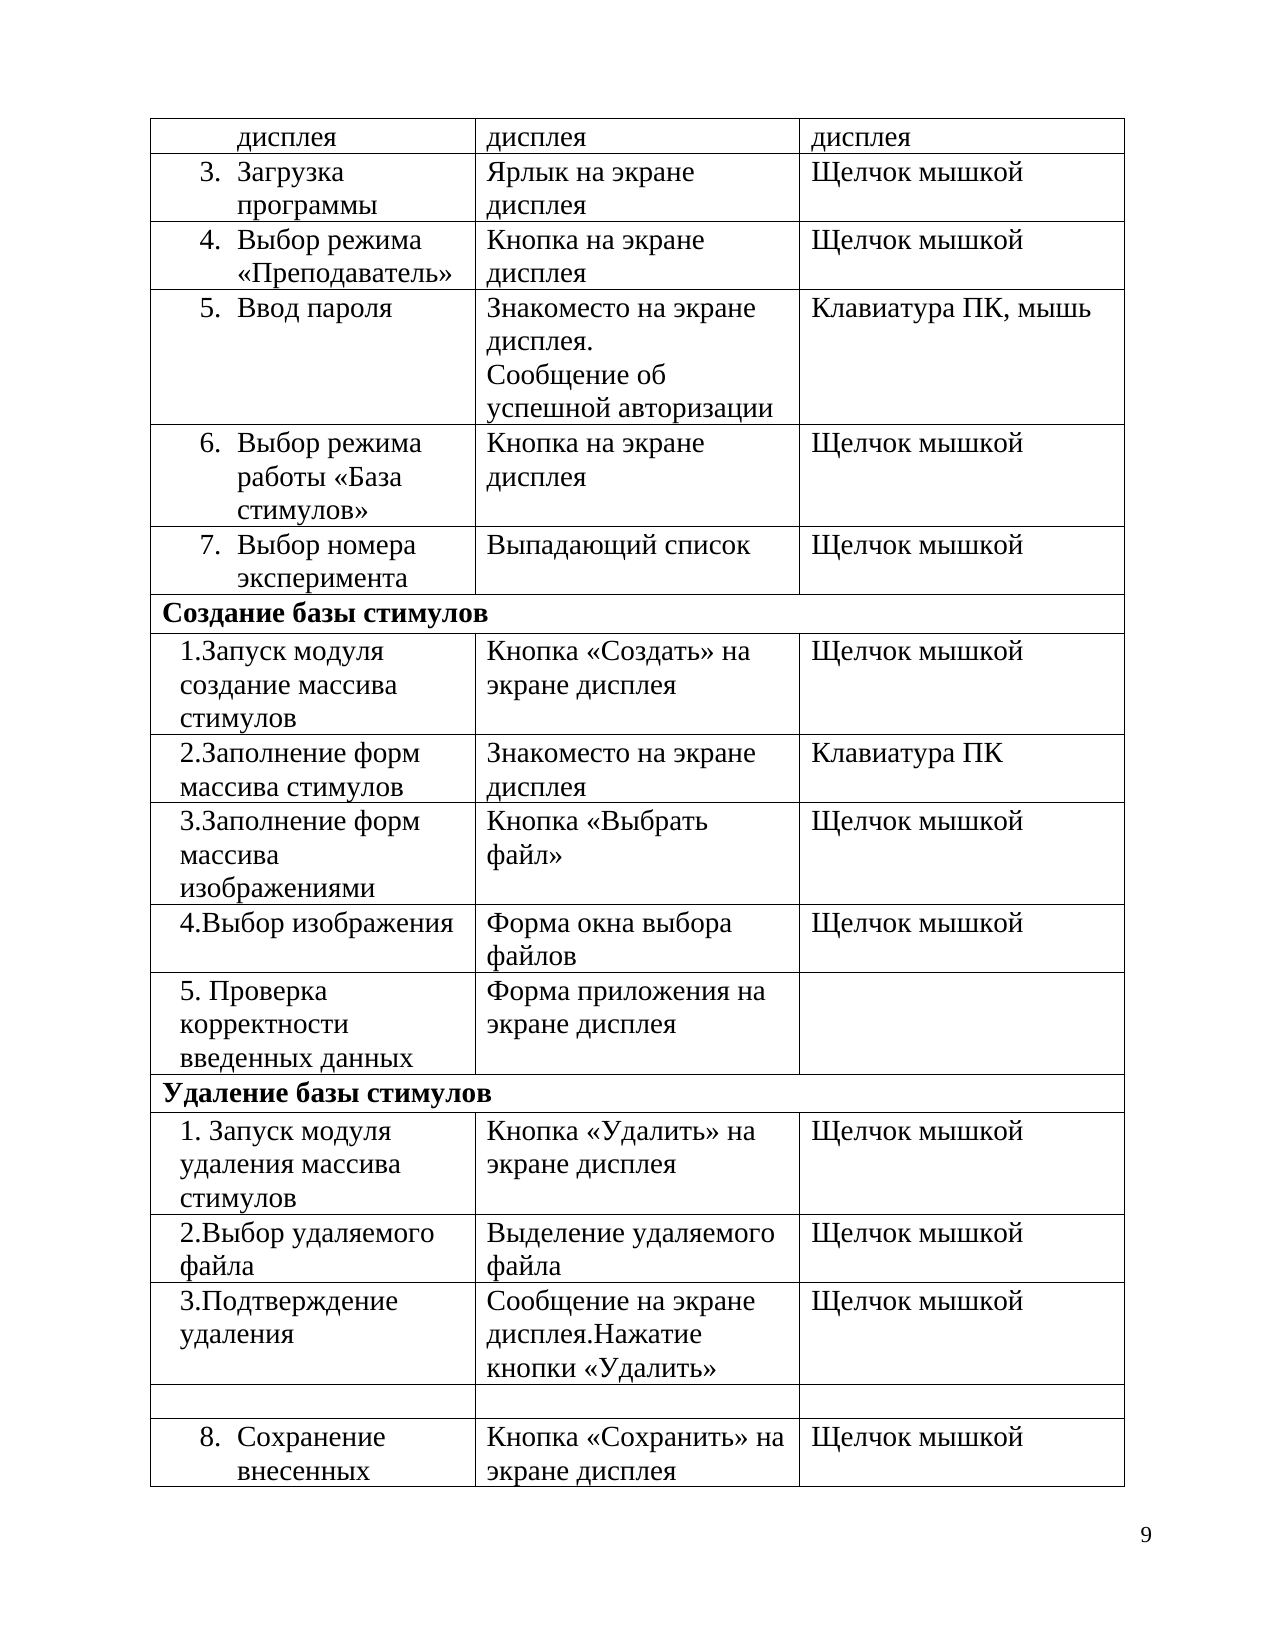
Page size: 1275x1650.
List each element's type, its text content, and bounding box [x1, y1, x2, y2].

table_cell Выпадающий список [476, 527, 799, 594]
table_cell Кнопка включения дисплея [800, 119, 1124, 153]
table_cell Щелчок мышкой [800, 634, 1124, 734]
table_cell Щелчок мышкой [800, 1113, 1124, 1214]
table_cell 3.Заполнение форм массива изображениями [151, 803, 475, 904]
table_cell Ярлык на экране дисплея [476, 154, 799, 221]
table_cell Выбор режима работы «База стимулов» [151, 425, 475, 526]
table_cell Ввод пароля [151, 290, 475, 424]
table_cell Загрузка программы [151, 154, 475, 221]
table_cell Форма приложения на экране дисплея [476, 973, 799, 1074]
table_cell 1.Запуск модуля создание массива стимулов [151, 634, 475, 734]
table_cell Щелчок мышкой [800, 154, 1124, 221]
table_cell Выбор режима «Преподаватель» [151, 222, 475, 289]
table_cell Клавиатура ПК [800, 735, 1124, 802]
table_cell 2.Заполнение форм массива стимулов [151, 735, 475, 802]
table_cell Сообщение на экране дисплея.Нажатие кнопки «Удалить» [476, 1283, 799, 1383]
table_cell Форма окна выбора файлов [476, 905, 799, 972]
table_cell Знакоместо на экране дисплея. Сообщение об успешной авторизации [476, 290, 799, 424]
table_cell Включение дисплея [151, 119, 475, 153]
table_cell Выделение удаляемого файла [476, 1215, 799, 1282]
table_cell Индикатор включения дисплея [476, 119, 799, 153]
table_cell Знакоместо на экране дисплея [476, 735, 799, 802]
table_cell Щелчок мышкой [800, 527, 1124, 594]
table_cell Щелчок мышкой [800, 1215, 1124, 1282]
table_cell Щелчок мышкой [800, 222, 1124, 289]
table_cell Щелчок мышкой [800, 905, 1124, 972]
table_cell Выбор номера эксперимента [151, 527, 475, 594]
table_cell Кнопка «Сохранить» на экране дисплея Сообщение о внесении изменений [476, 1419, 799, 1486]
table_cell [476, 1385, 799, 1418]
table_cell Кнопка «Удалить» на экране дисплея [476, 1113, 799, 1214]
table_cell Кнопка на экране дисплея [476, 222, 799, 289]
table_cell [151, 1385, 475, 1418]
table_cell 5. Проверка корректности введенных данных [151, 973, 475, 1074]
table_cell Щелчок мышкой [800, 425, 1124, 526]
table_cell Кнопка «Создать» на экране дисплея [476, 634, 799, 734]
table_cell 4.Выбор изображения [151, 905, 475, 972]
table_cell Щелчок мышкой [800, 1283, 1124, 1383]
table_cell Кнопка «Выбрать файл» [476, 803, 799, 904]
table_cell 2.Выбор удаляемого файла [151, 1215, 475, 1282]
table_cell Щелчок мышкой [800, 1419, 1124, 1486]
table_cell Удаление базы стимулов [151, 1075, 1124, 1112]
table_cell Сохранение внесенных изменений [151, 1419, 475, 1486]
table_cell [800, 973, 1124, 1074]
table_cell Создание базы стимулов [151, 595, 1124, 632]
table_cell Клавиатура ПК, мышь [800, 290, 1124, 424]
table_cell 3.Подтверждение удаления [151, 1283, 475, 1383]
table_cell Щелчок мышкой [800, 803, 1124, 904]
table_cell Кнопка на экране дисплея [476, 425, 799, 526]
table_cell 1. Запуск модуля удаления массива стимулов [151, 1113, 475, 1214]
table_cell [800, 1385, 1124, 1418]
